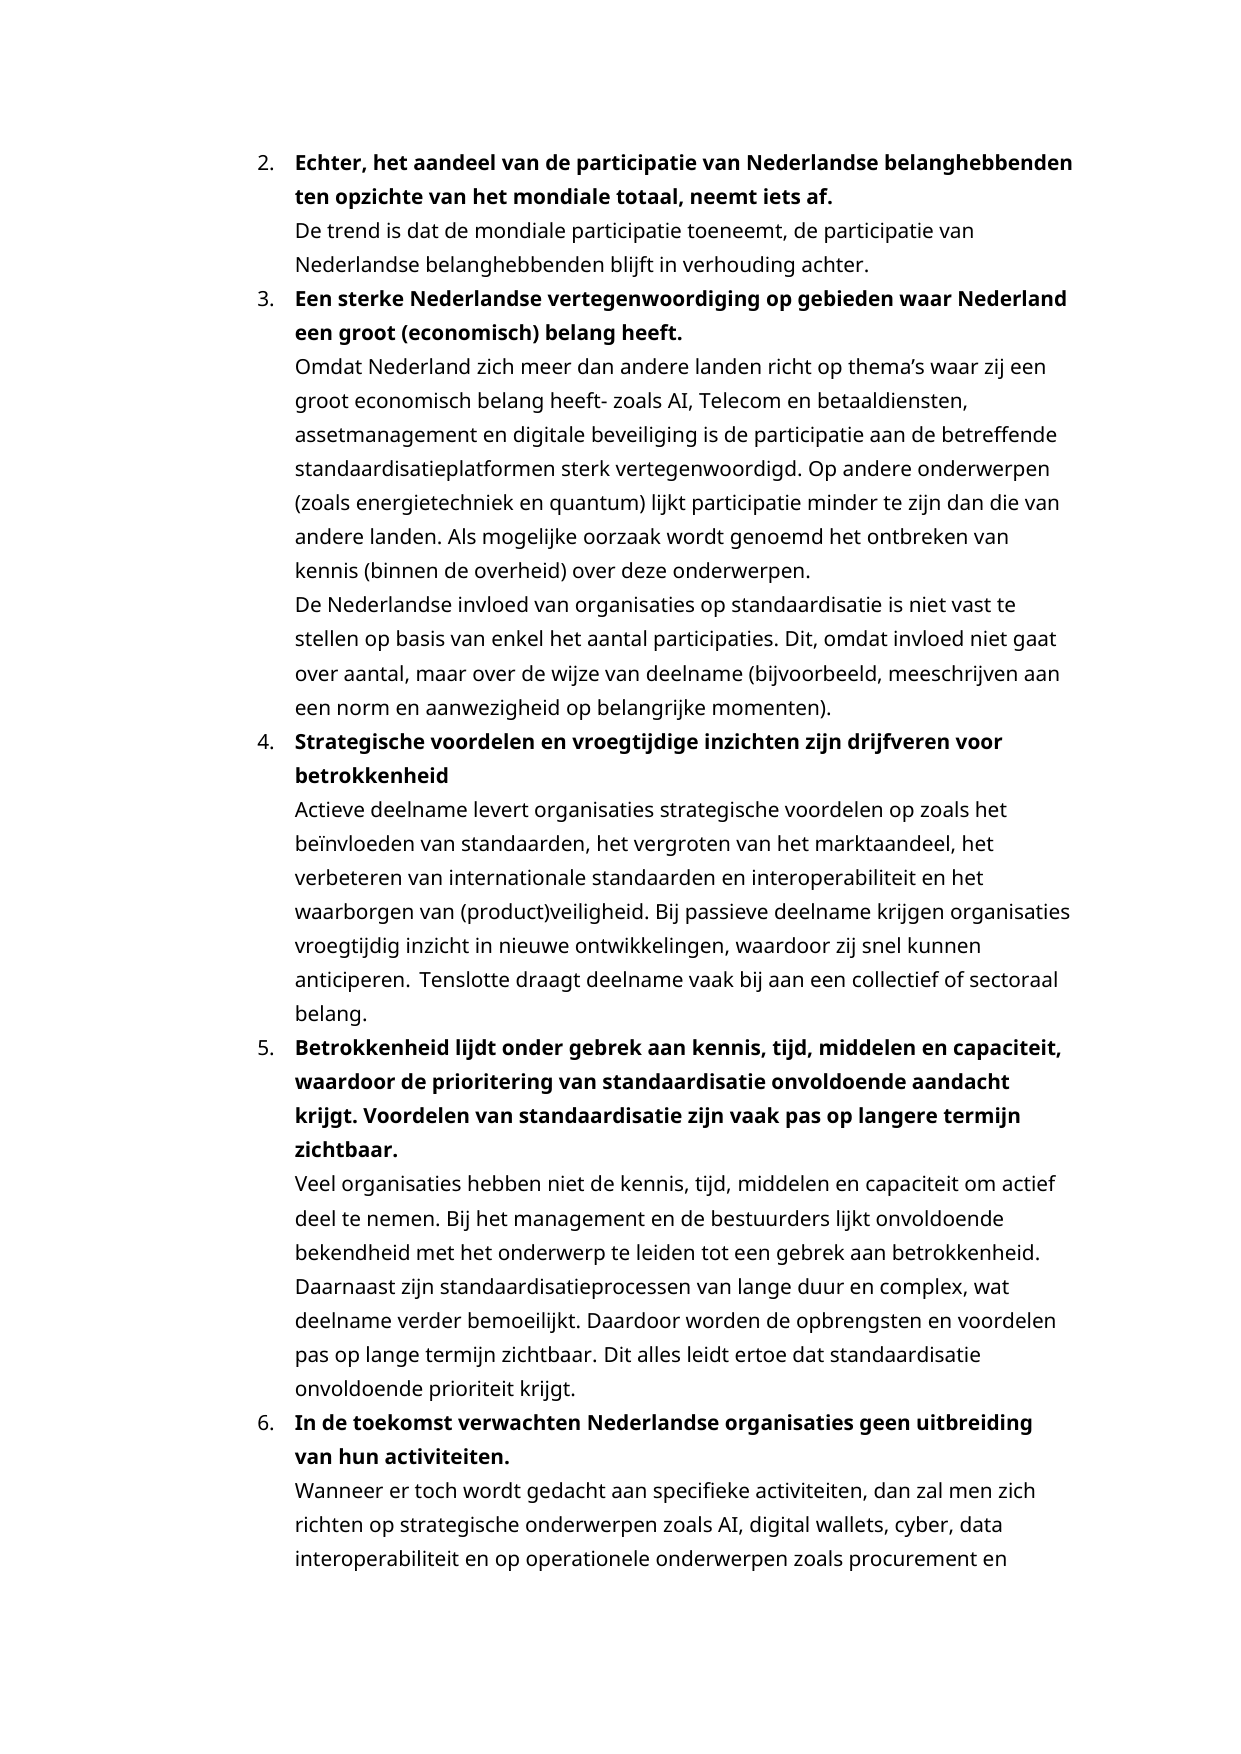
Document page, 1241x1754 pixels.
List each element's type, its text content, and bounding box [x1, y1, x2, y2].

list Strategische voordelen en vroegtijdige inzichten zijn drijfveren voor betrokkenheid [257, 727, 1075, 789]
text Veel organisaties hebben niet de kennis, tijd, middelen en capaciteit om actief deel te nemen. Bij het management en de bestuurders lijkt onvoldoende bekendheid met het onderwerp te leiden tot een gebrek aan betrokkenheid. Daarnaast zijn standaardisatieprocessen van lange duur en complex, wat deelname verder bemoeilijkt. Daardoor worden de opbrengsten en voordelen pas op lange termijn zichtbaar. Dit alles leidt ertoe dat standaardisatie onvoldoende prioriteit krijgt. [294, 1169, 1075, 1402]
text Omdat Nederland zich meer dan andere landen richt op thema’s waar zij een groot economisch belang heeft- zoals AI, Telecom en betaaldiensten, assetmanagement en digitale beveiliging is de participatie aan de betreffende standaardisatieplatformen sterk vertegenwoordigd. Op andere onderwerpen (zoals energietechniek en quantum) lijkt participatie minder te zijn dan die van andere landen. Als mogelijke oorzaak wordt genoemd het ontbreken van kennis (binnen de overheid) over deze onderwerpen. [294, 352, 1075, 585]
list In de toekomst verwachten Nederlandse organisaties geen uitbreiding van hun activiteiten. [257, 1408, 1075, 1471]
list Echter, het aandeel van de participatie van Nederlandse belanghebbenden ten opzichte van het mondiale totaal, neemt iets af. [257, 148, 1075, 210]
list Een sterke Nederlandse vertegenwoordiging op gebieden waar Nederland een groot (economisch) belang heeft. [257, 284, 1075, 346]
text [294, 1476, 1075, 1573]
text Actieve deelname levert organisaties strategische voordelen op zoals het beïnvloeden van standaarden, het vergroten van het marktaandeel, het verbeteren van internationale standaarden en interoperabiliteit en het waarborgen van (product)veiligheid. Bij passieve deelname krijgen organisaties vroegtijdig inzicht in nieuwe ontwikkelingen, waardoor zij snel kunnen anticiperen. Tenslotte draagt deelname vaak bij aan een collectief of sectoraal belang. [294, 795, 1075, 1028]
text De Nederlandse invloed van organisaties op standaardisatie is niet vast te stellen op basis van enkel het aantal participaties. Dit, omdat invloed niet gaat over aantal, maar over de wijze van deelname (bijvoorbeeld, meeschrijven aan een norm en aanwezigheid op belangrijke momenten). [294, 591, 1075, 721]
list Betrokkenheid lijdt onder gebrek aan kennis, tijd, middelen en capaciteit, waardoor de prioritering van standaardisatie onvoldoende aandacht krijgt. Voordelen van standaardisatie zijn vaak pas op langere termijn zichtbaar. [257, 1033, 1075, 1164]
text De trend is dat de mondiale participatie toeneemt, de participatie van Nederlandse belanghebbenden blijft in verhouding achter. [294, 216, 1075, 278]
